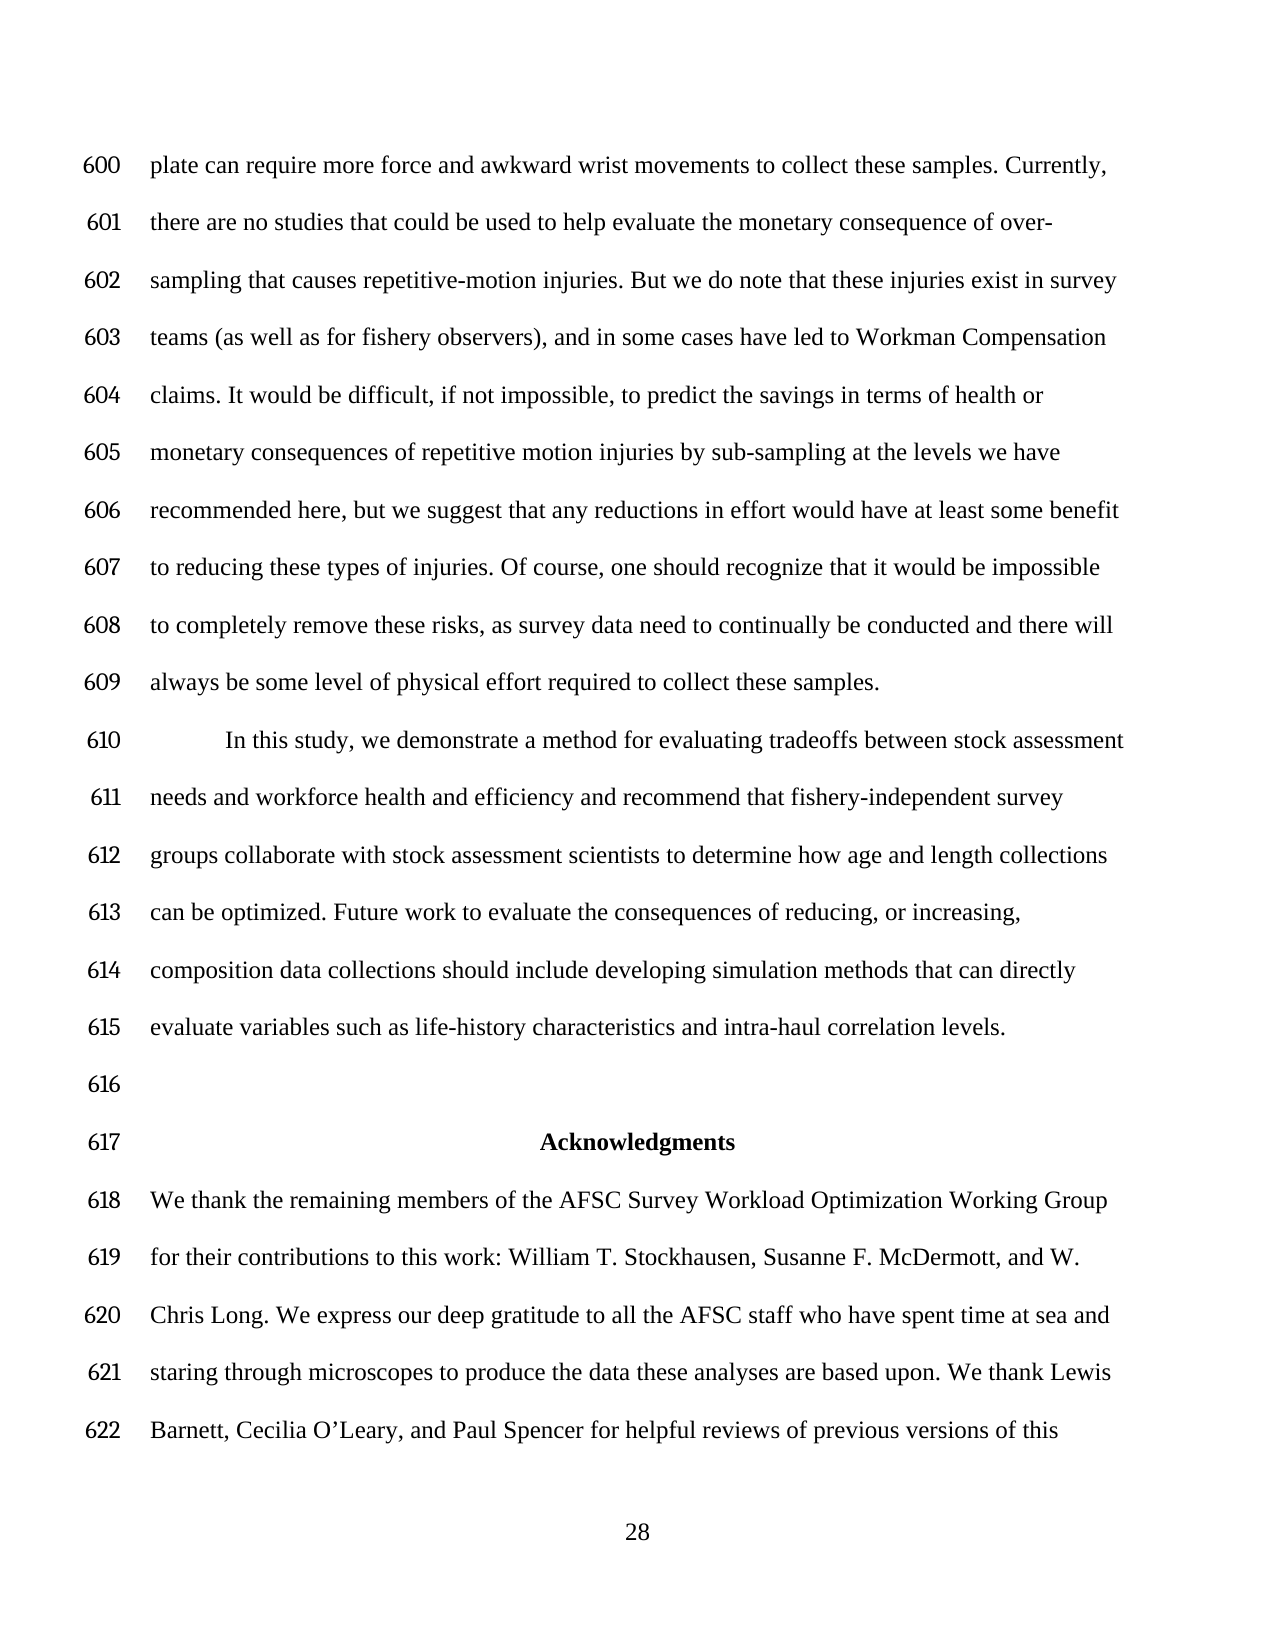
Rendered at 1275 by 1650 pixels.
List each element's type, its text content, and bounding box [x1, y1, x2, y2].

text In this study, we demonstrate a method for evaluating tradeoffs between stock assessment needs and workforce health and efficiency and recommend that fishery-independent survey groups collaborate with stock assessment scientists to determine how age and length collections can be optimized. Future work to evaluate the consequences of reducing, or increasing, composition data collections should include developing simulation methods that can directly evaluate variables such as life-history characteristics and intra-haul correlation levels. [150, 725, 1125, 1041]
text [150, 1185, 1125, 1444]
subtitle Acknowledgments [150, 1127, 1125, 1156]
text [150, 150, 1125, 696]
